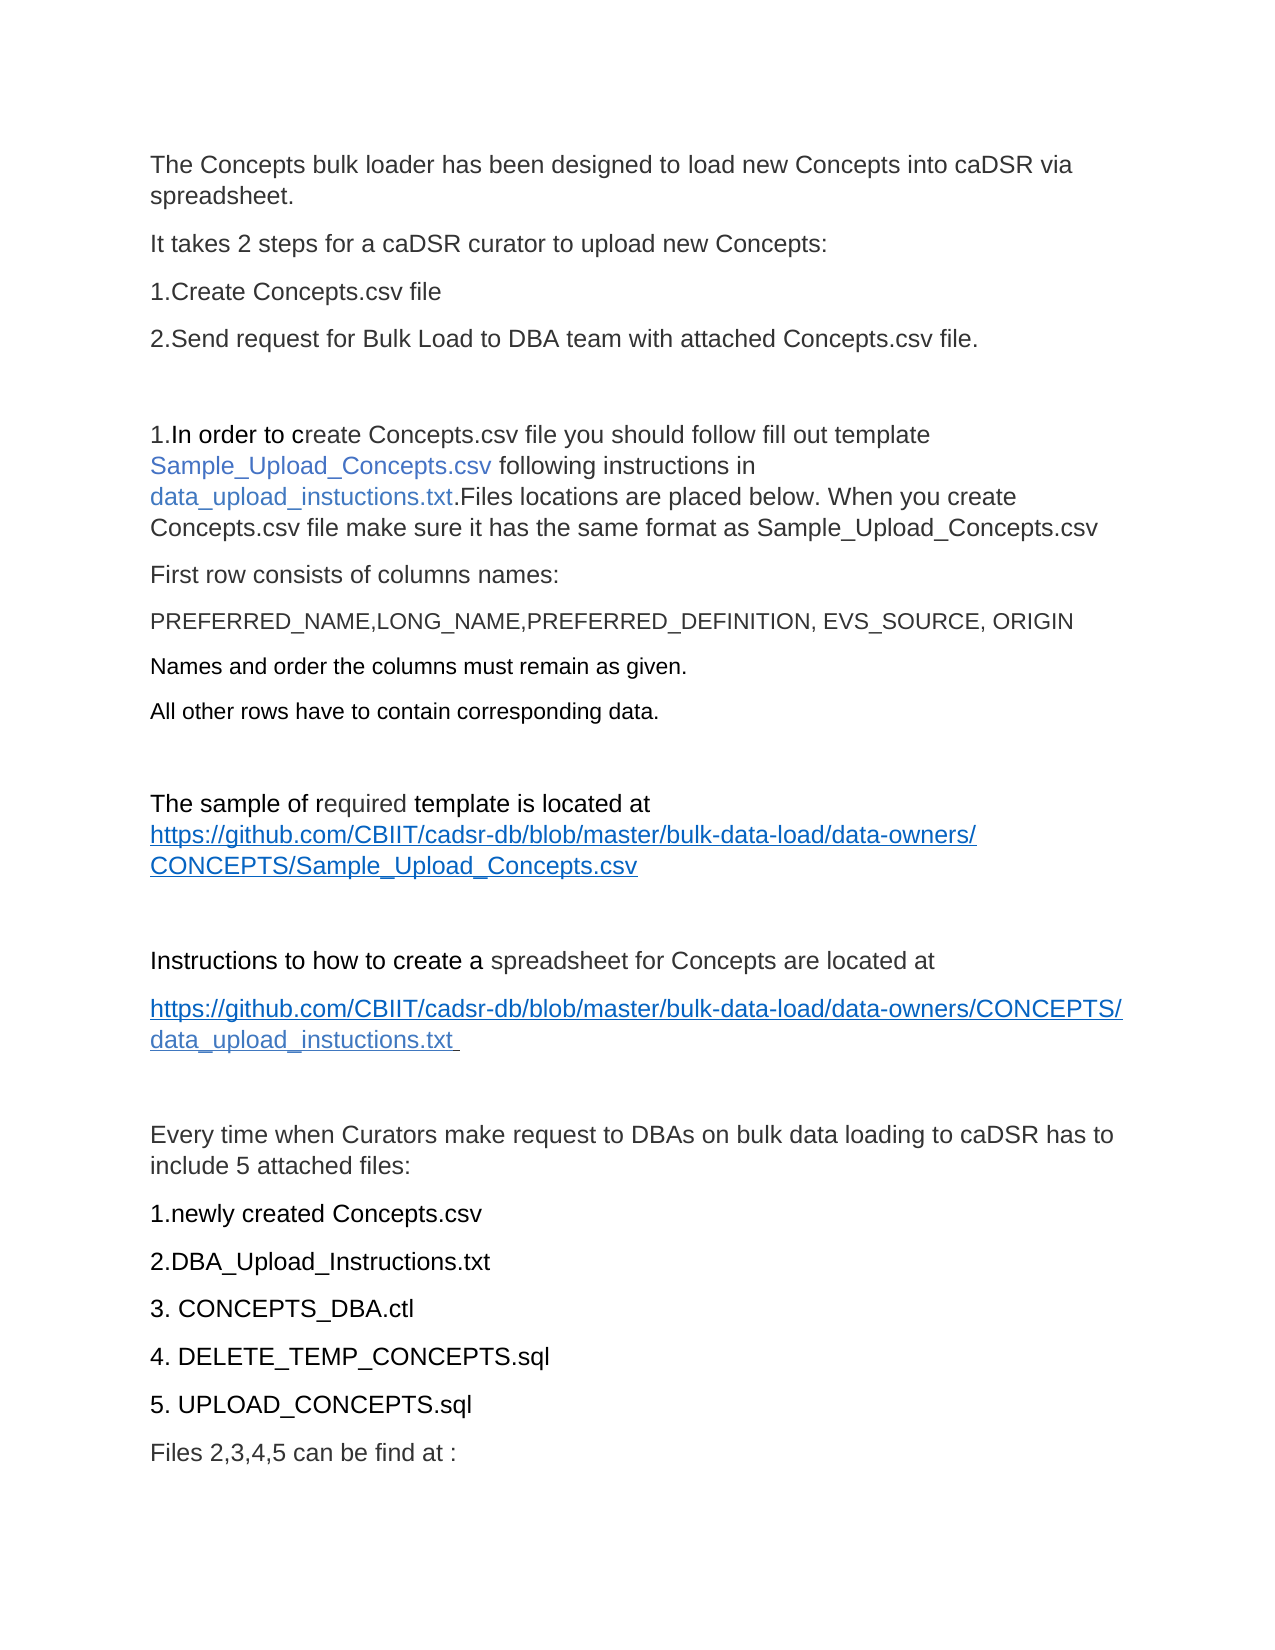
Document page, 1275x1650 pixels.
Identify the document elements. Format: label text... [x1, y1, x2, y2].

text 1.newly created Concepts.csv [150, 1199, 1125, 1228]
text Instructions to how to create a spreadsheet for Concepts are located at [150, 946, 1125, 975]
text It takes 2 steps for a caDSR curator to upload new Concepts: [150, 229, 1125, 257]
text https://github.com/CBIIT/cadsr-db/blob/master/bulk-data-load/data-owners/CONCEPTS/ [150, 994, 1125, 1053]
text The Concepts bulk loader has been designed to load new Concepts into caDSR via spreadsheet. [150, 150, 1125, 210]
text PREFERRED_NAME,LONG_NAME,PREFERRED_DEFINITION, EVS_SOURCE, ORIGIN [150, 608, 1125, 634]
text Every time when Curators make request to DBAs on bulk data loading to caDSR has to include 5 attached files: [150, 1120, 1125, 1180]
text Names and order the columns must remain as given. [150, 653, 1125, 679]
text 3. CONCEPTS_DBA.ctl [150, 1294, 1125, 1323]
text 1.Create Concepts.csv file [150, 276, 1125, 305]
text 4. DELETE_TEMP_CONCEPTS.sql [150, 1342, 1125, 1371]
text 5. UPLOAD_CONCEPTS.sql [150, 1390, 1125, 1418]
text 1.In order to create Concepts.csv file you should follow fill out template Sample_Upload_Concepts.csv following instructions in data_upload_instuctions.txt.Files locations are placed below. When you create Concepts.csv file make sure it has the same format as Sample_Upload_Concepts.csv [150, 419, 1125, 541]
text The sample of required template is located at https://github.com/CBIIT/cadsr-db/blob/master/bulk-data-load/data-owners/CONCEPTS/Sample_Upload_Concepts.csv [150, 788, 1125, 879]
text 2.DBA_Upload_Instructions.txt [150, 1247, 1125, 1275]
text 2.Send request for Bulk Load to DBA team with attached Concepts.csv file. [150, 324, 1125, 353]
text Files 2,3,4,5 can be find at : [150, 1437, 1125, 1466]
text First row consists of columns names: [150, 560, 1125, 589]
text All other rows have to contain corresponding data. [150, 698, 1125, 725]
